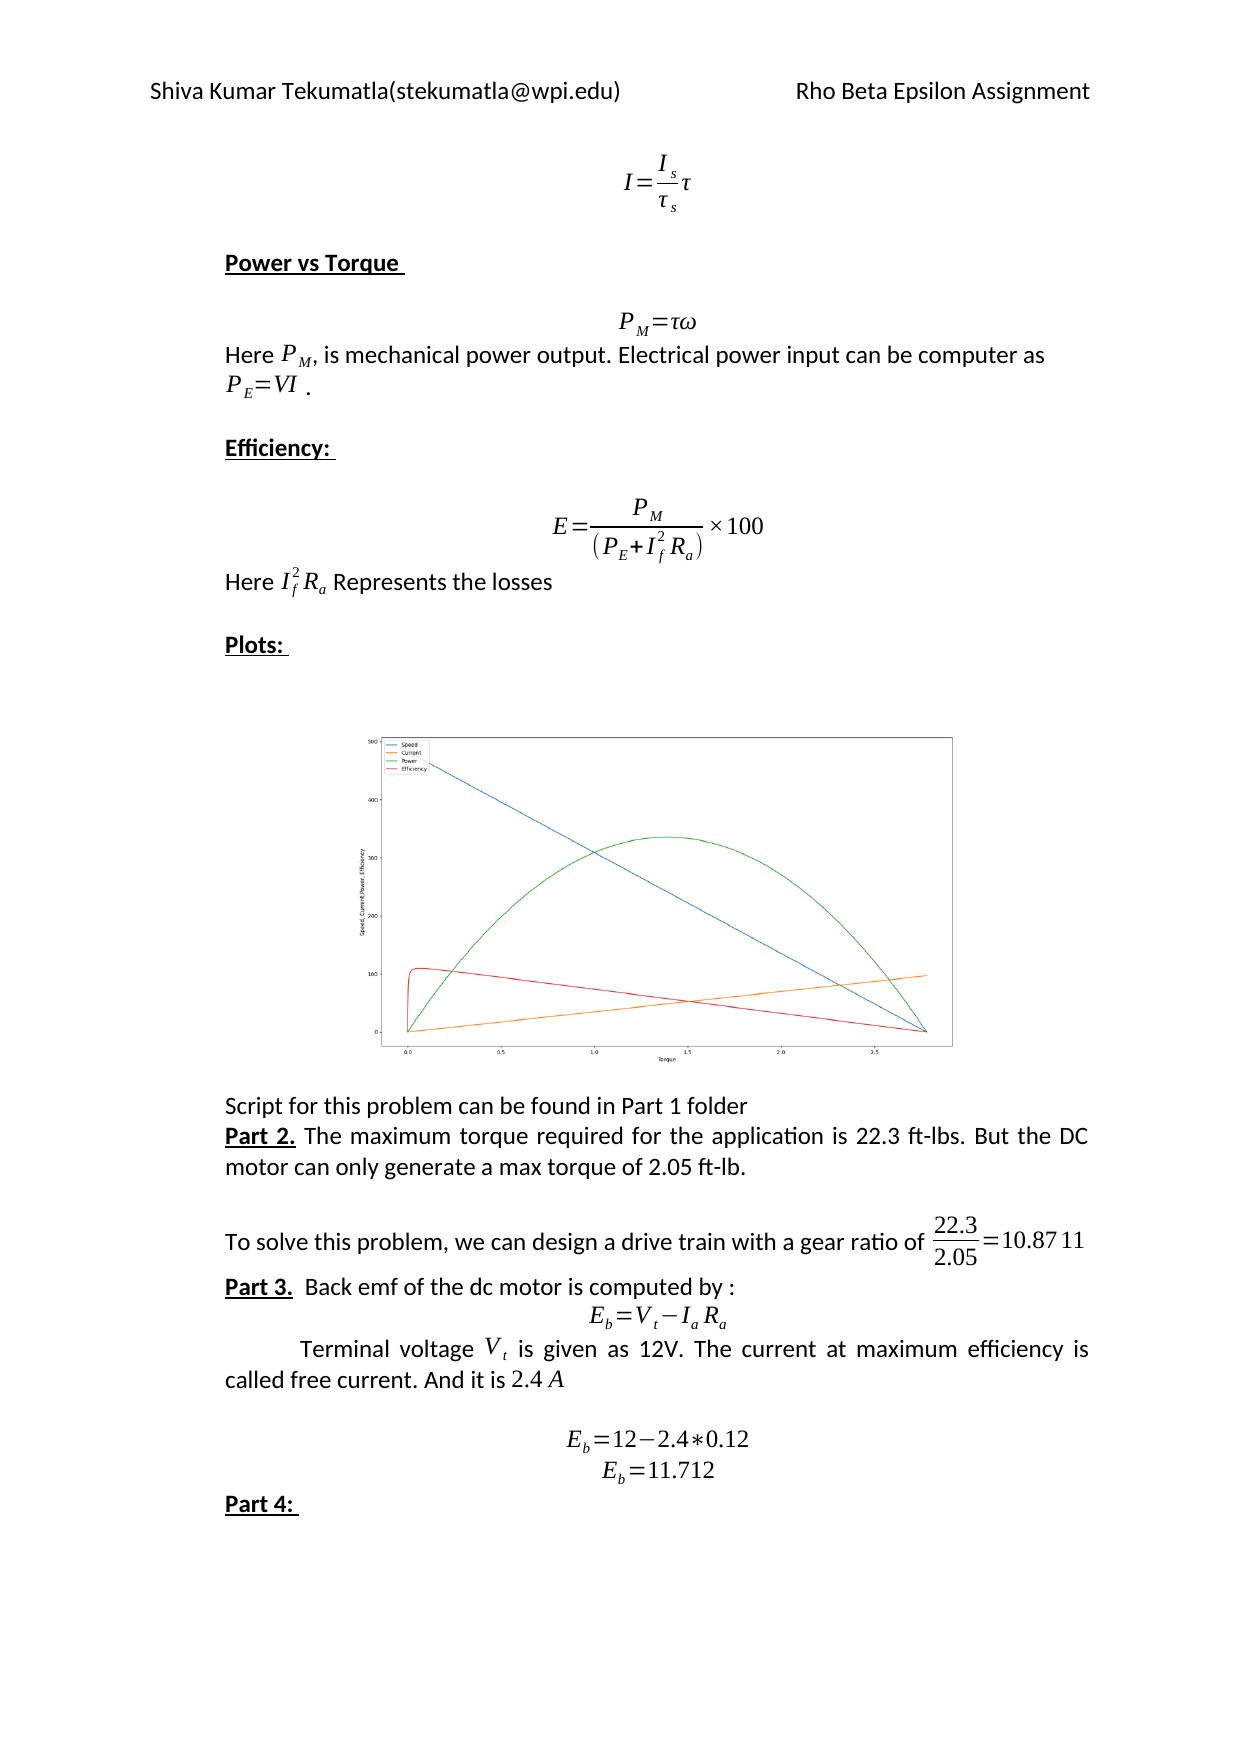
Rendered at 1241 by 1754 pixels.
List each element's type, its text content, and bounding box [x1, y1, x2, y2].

list Efficiency: [225, 432, 1090, 463]
list To solve this problem, we can design a drive train with a gear ratio of [225, 1212, 1090, 1271]
list Script for this problem can be found in Part 1 folder [225, 1090, 1090, 1120]
list Part 3. Back emf of the dc motor is computed by : [225, 1271, 1090, 1301]
list Here , is mechanical power output. Electrical power input can be computer as . [225, 339, 1090, 402]
picture [289, 690, 1026, 1090]
list Part 4: [225, 1488, 1090, 1518]
list Plots: [225, 629, 1090, 659]
list Here Represents the losses [225, 563, 1090, 598]
list Terminal voltage is given as 12V. The current at maximum efficiency is called free current. And it is [225, 1333, 1090, 1395]
list Power vs Torque [225, 247, 1090, 277]
list Part 2. The maximum torque required for the application is 22.3 ft-lbs. But the DC motor can only generate a max torque of 2.05 ft-lb. [225, 1120, 1090, 1181]
